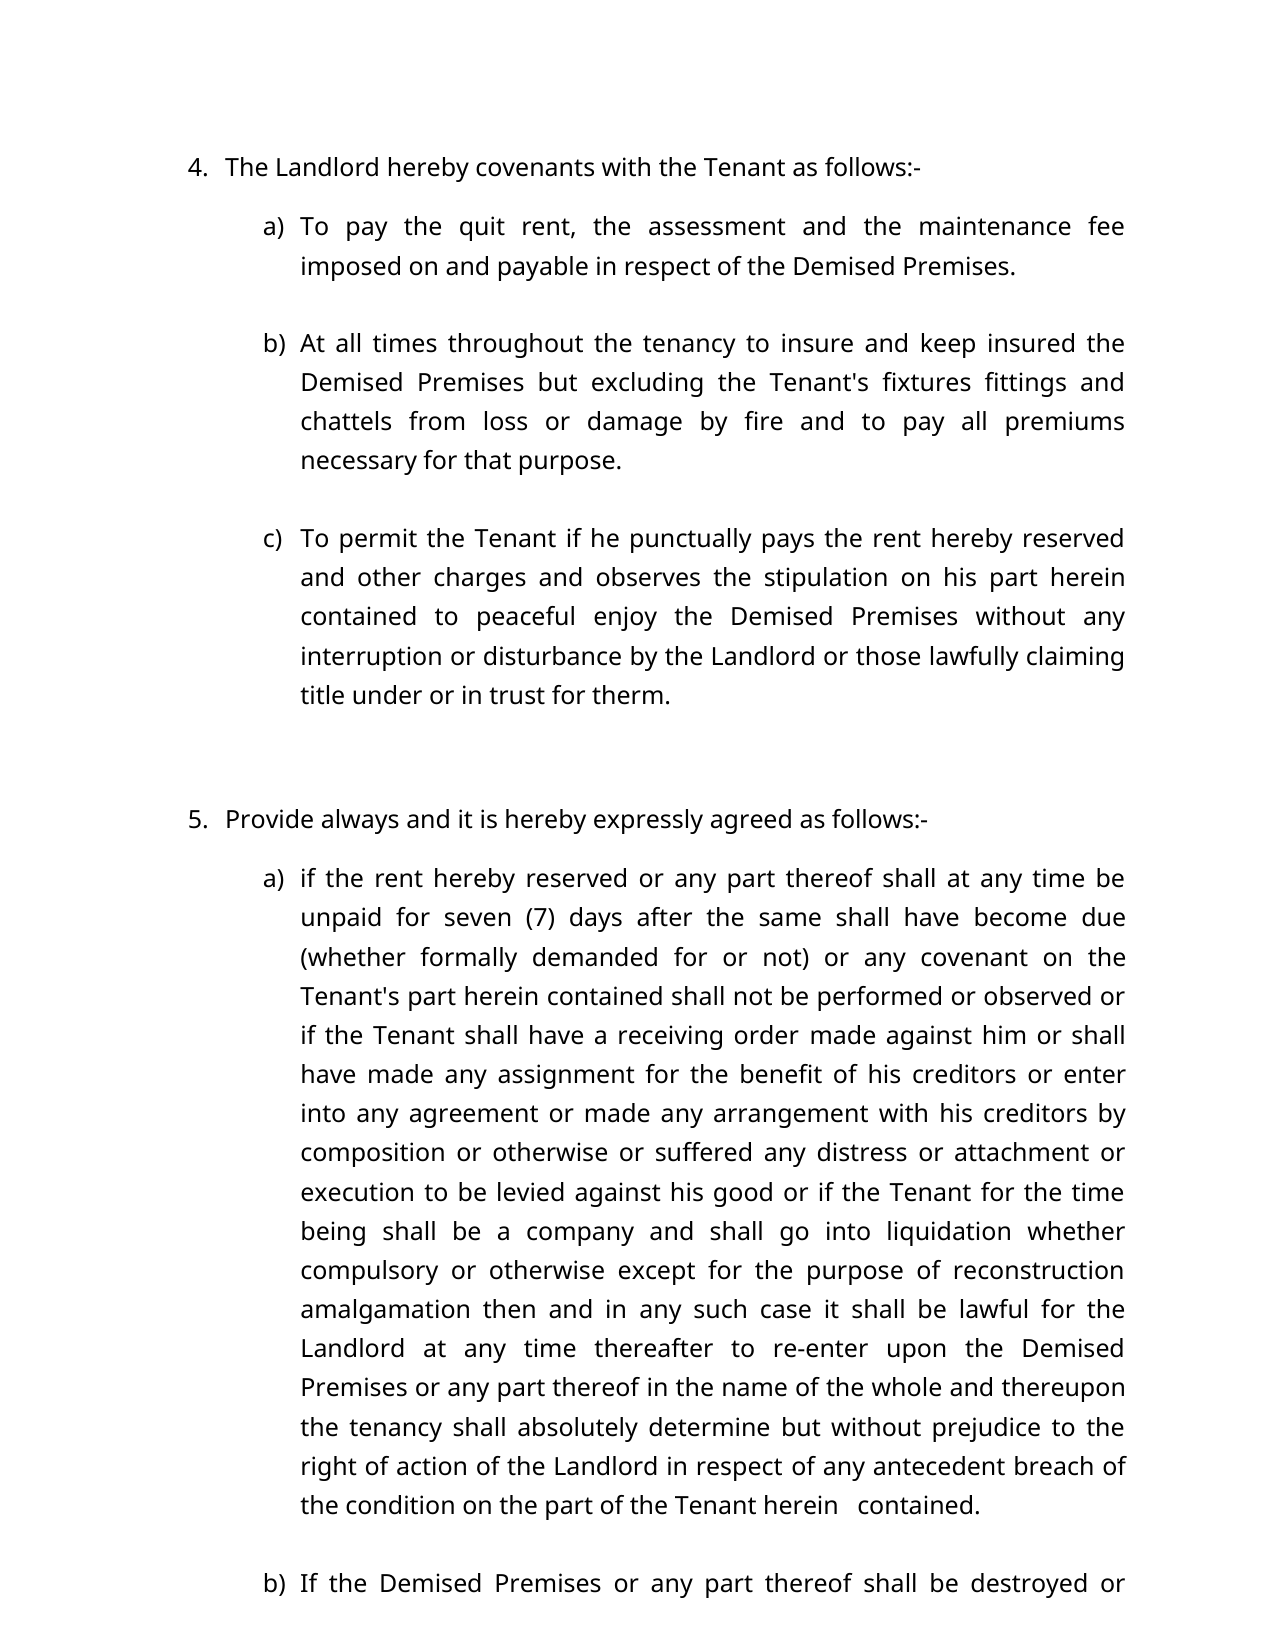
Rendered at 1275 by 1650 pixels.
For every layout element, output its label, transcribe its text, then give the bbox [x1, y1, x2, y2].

list To permit the Tenant if he punctually pays the rent hereby reserved and other charges and observes the stipulation on his part herein contained to peaceful enjoy the Demised Premises without any interruption or disturbance by the Landlord or those lawfully claiming title under or in trust for therm. [263, 521, 1126, 711]
list if the rent hereby reserved or any part thereof shall at any time be unpaid for seven (7) days after the same shall have become due (whether formally demanded for or not) or any covenant on the Tenant's part herein contained shall not be performed or observed or if the Tenant shall have a receiving order made against him or shall have made any assignment for the benefit of his creditors or enter into any agreement or made any arrangement with his creditors by composition or otherwise or suffered any distress or attachment or execution to be levied against his good or if the Tenant for the time being shall be a company and shall go into liquidation whether compulsory or otherwise except for the purpose of reconstruction amalgamation then and in any such case it shall be lawful for the Landlord at any time thereafter to re-enter upon the Demised Premises or any part thereof in the name of the whole and thereupon the tenancy shall absolutely determine but without prejudice to the right of action of the Landlord in respect of any antecedent breach of the condition on the part of the Tenant herein contained. [263, 861, 1126, 1522]
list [263, 1565, 1126, 1599]
list To pay the quit rent, the assessment and the maintenance fee imposed on and payable in respect of the Demised Premises. [263, 209, 1125, 282]
list At all times throughout the tenancy to insure and keep insured the Demised Premises but excluding the Tenant's fixtures fittings and chattels from loss or damage by fire and to pay all premiums necessary for that purpose. [263, 325, 1126, 477]
list Provide always and it is hereby expressly agreed as follows:- [188, 802, 1162, 836]
list The Landlord hereby covenants with the Tenant as follows:- [188, 150, 1162, 184]
